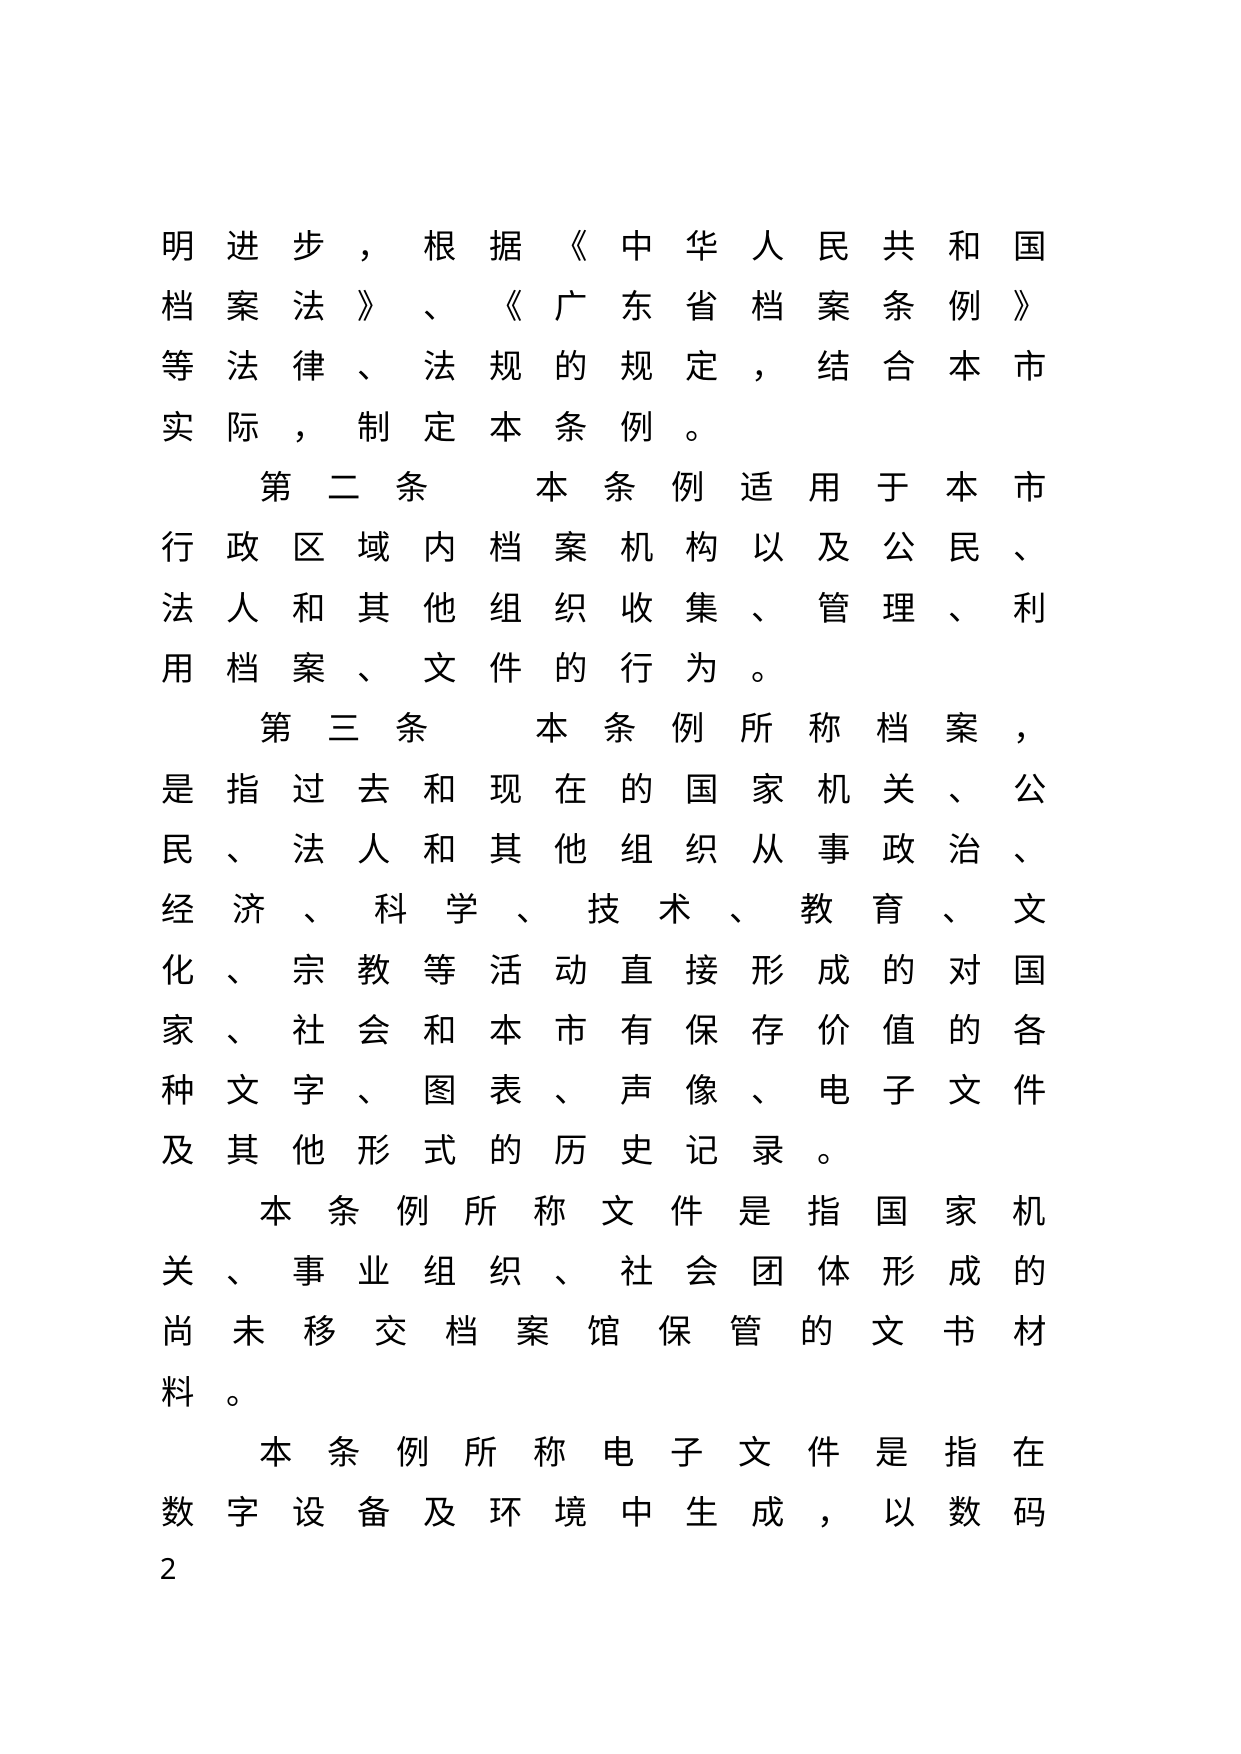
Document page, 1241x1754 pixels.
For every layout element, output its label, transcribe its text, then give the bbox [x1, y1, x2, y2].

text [161, 213, 1079, 455]
text 第三条 本条例所称档案，是指过去和现在的国家机关、公民、法人和其他组织从事政治、经济、科学、技术、教育、文化、宗教等活动直接形成的对国家、社会和本市有保存价值的各种文字、图表、声像、电子文件及其他形式的历史记录。 [161, 696, 1079, 1178]
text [161, 1420, 1079, 1540]
text 第二条 本条例适用于本市行政区域内档案机构以及公民、法人和其他组织收集、管理、利用档案、文件的行为。 [161, 455, 1079, 696]
text 本条例所称文件是指国家机关、事业组织、社会团体形成的尚未移交档案馆保管的文书材料。 [161, 1178, 1079, 1420]
